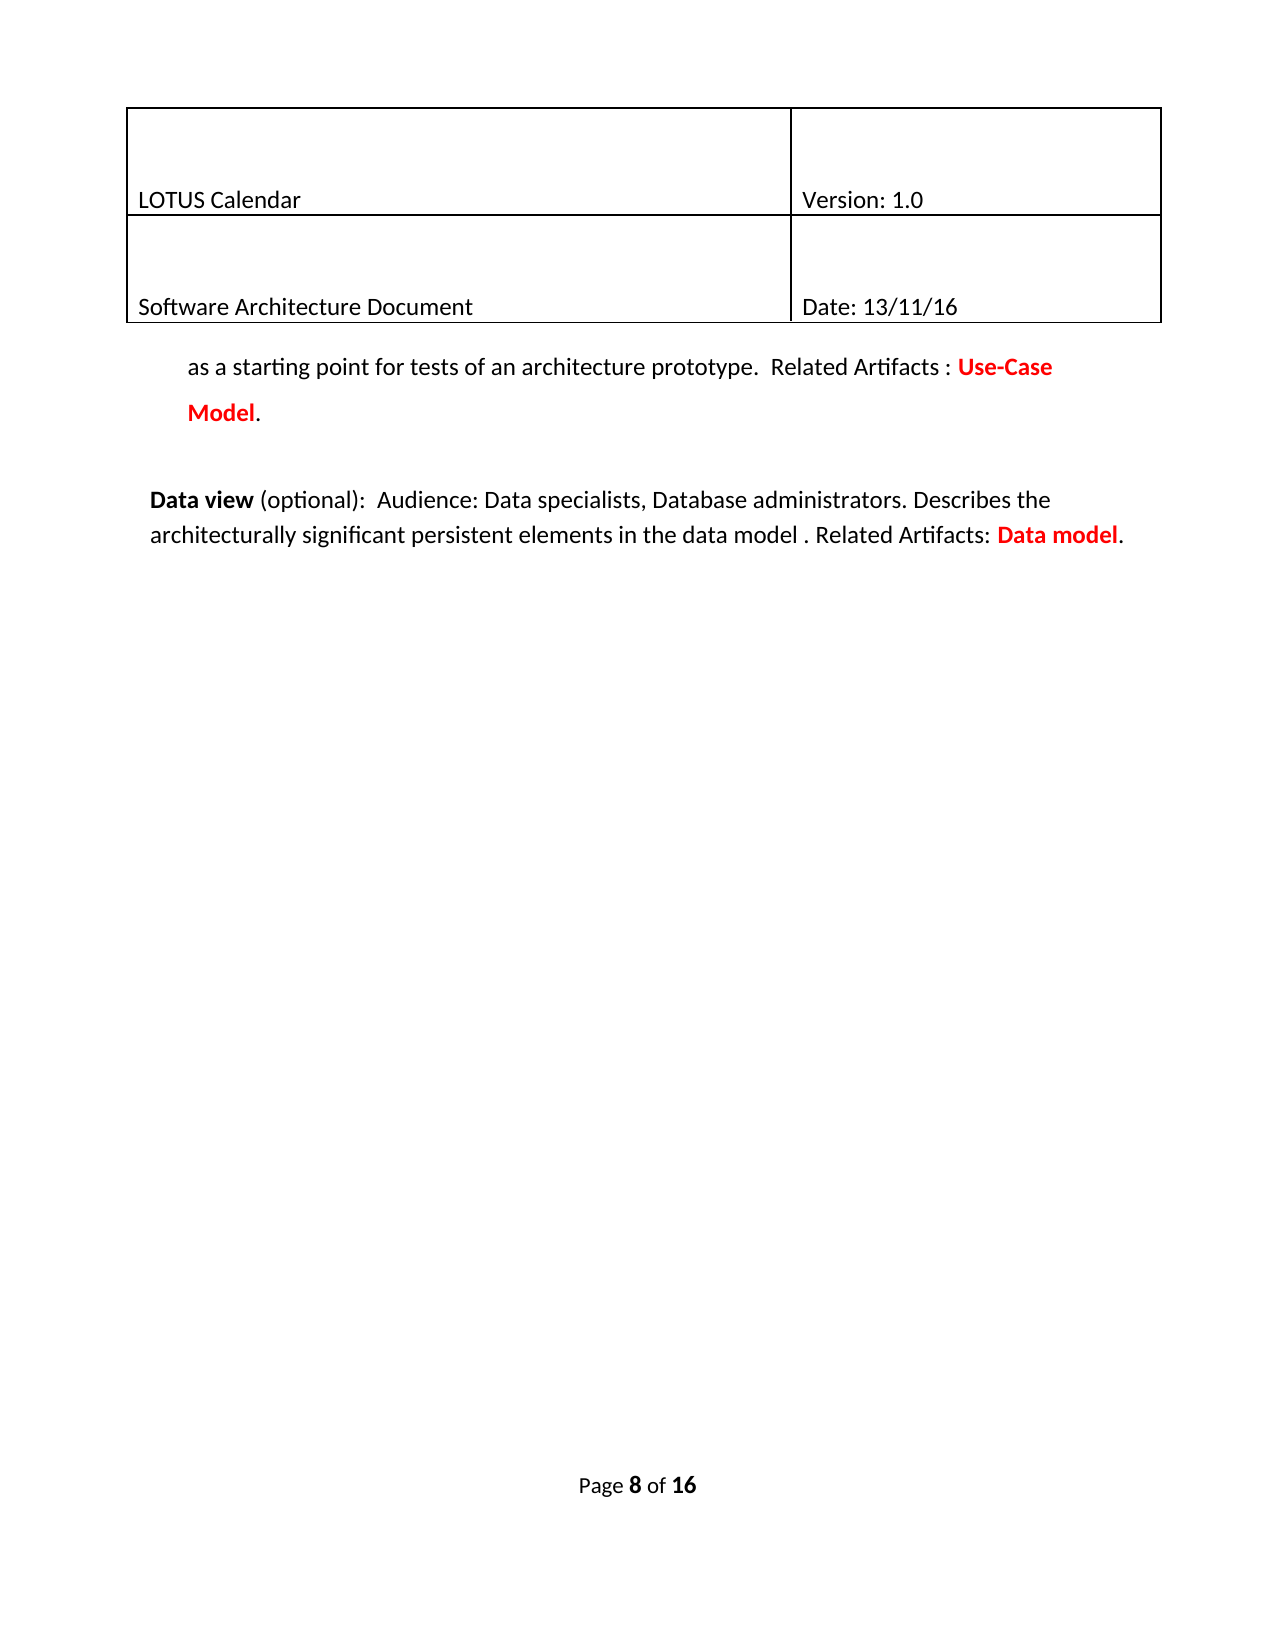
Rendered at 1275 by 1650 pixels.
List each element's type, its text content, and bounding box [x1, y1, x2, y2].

text Data view (optional): Audience: Data specialists, Database administrators. Describes the architecturally significant persistent elements in the data model . Related Artifacts: Data model. [150, 484, 1125, 550]
